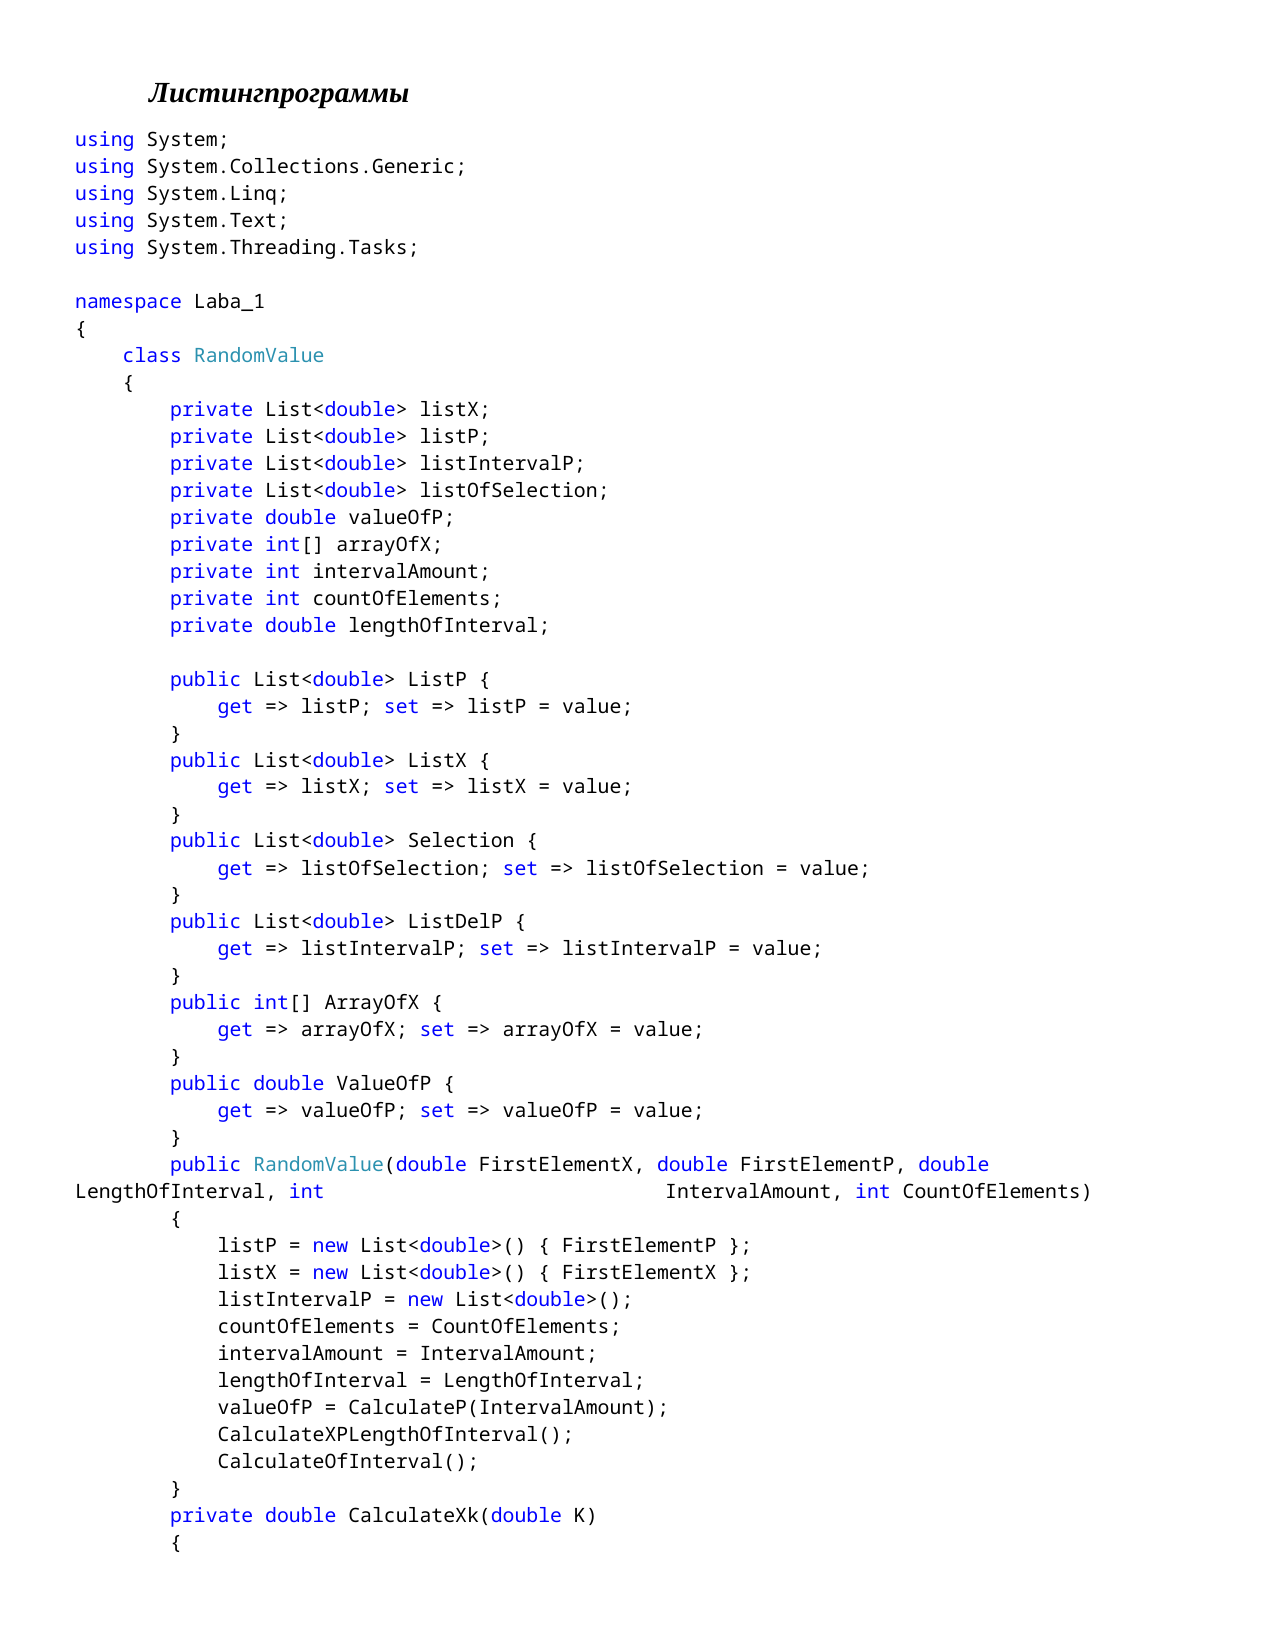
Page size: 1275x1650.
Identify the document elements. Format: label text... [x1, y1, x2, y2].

text private int countOfElements; [75, 584, 1200, 611]
text private double CalculateXk(double K) [75, 1501, 1200, 1528]
text get => arrayOfX; set => arrayOfX = value; [75, 1016, 1200, 1043]
text using System.Collections.Generic; [75, 152, 1200, 179]
text listX = new List<double>() { FirstElementX }; [75, 1258, 1200, 1285]
text private double valueOfP; [75, 503, 1200, 530]
text private List<double> listOfSelection; [75, 476, 1200, 503]
text get => listIntervalP; set => listIntervalP = value; [75, 935, 1200, 962]
text } [75, 800, 1200, 827]
text intervalAmount = IntervalAmount; [75, 1339, 1200, 1366]
text private double lengthOfInterval; [75, 611, 1200, 638]
text using System.Threading.Tasks; [75, 233, 1200, 260]
text get => listP; set => listP = value; [75, 692, 1200, 719]
text listP = new List<double>() { FirstElementP }; [75, 1231, 1200, 1258]
text Листингпрограммы [75, 75, 1200, 108]
text } [75, 962, 1200, 989]
text { [75, 1204, 1200, 1231]
text countOfElements = CountOfElements; [75, 1312, 1200, 1339]
text get => listX; set => listX = value; [75, 773, 1200, 800]
text } [75, 881, 1200, 908]
text listIntervalP = new List<double>(); [75, 1285, 1200, 1312]
text using System.Linq; [75, 179, 1200, 206]
text private int[] arrayOfX; [75, 530, 1200, 557]
text private List<double> listIntervalP; [75, 449, 1200, 476]
text valueOfP = CalculateP(IntervalAmount); [75, 1393, 1200, 1420]
text private int intervalAmount; [75, 557, 1200, 584]
text get => valueOfP; set => valueOfP = value; [75, 1097, 1200, 1123]
text } [75, 1043, 1200, 1069]
text } [75, 1474, 1200, 1501]
text public List<double> ListP { [75, 665, 1200, 692]
text } [75, 1123, 1200, 1151]
text { [75, 314, 1200, 341]
text private List<double> listX; [75, 395, 1200, 422]
text private List<double> listP; [75, 422, 1200, 449]
text namespace Laba_1 [75, 287, 1200, 314]
text public RandomValue(double FirstElementX, double FirstElementP, double LengthOfInterval, int IntervalAmount, int CountOfElements) [75, 1151, 1200, 1204]
text class RandomValue [75, 341, 1200, 368]
text using System; [75, 125, 1200, 152]
text public double ValueOfP { [75, 1069, 1200, 1097]
text public int[] ArrayOfX { [75, 989, 1200, 1016]
text } [75, 719, 1200, 746]
text CalculateOfInterval(); [75, 1447, 1200, 1474]
text lengthOfInterval = LengthOfInterval; [75, 1366, 1200, 1393]
text CalculateXPLengthOfInterval(); [75, 1420, 1200, 1447]
text get => listOfSelection; set => listOfSelection = value; [75, 854, 1200, 881]
text { [75, 368, 1200, 395]
text { [75, 1528, 1200, 1555]
text public List<double> Selection { [75, 827, 1200, 854]
text public List<double> ListX { [75, 746, 1200, 773]
text public List<double> ListDelP { [75, 908, 1200, 935]
text using System.Text; [75, 206, 1200, 233]
